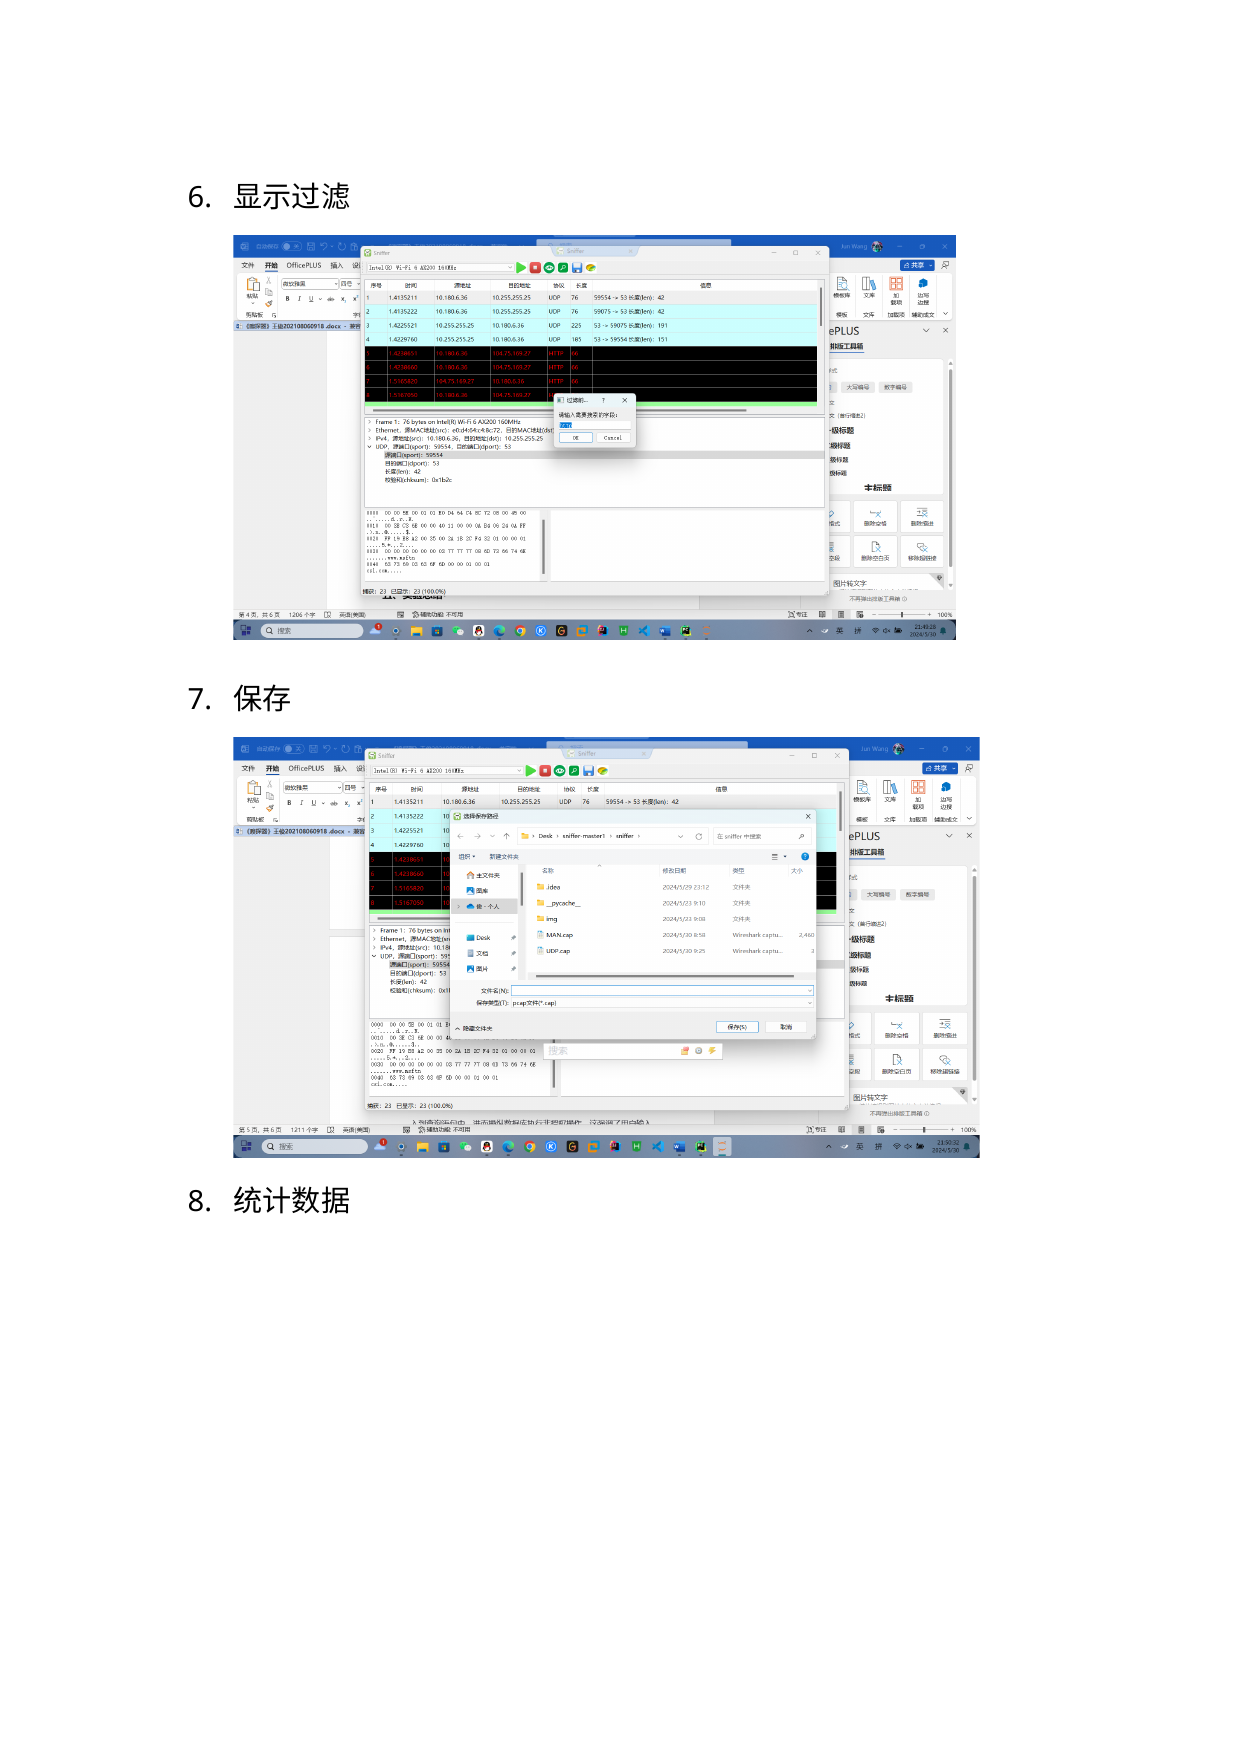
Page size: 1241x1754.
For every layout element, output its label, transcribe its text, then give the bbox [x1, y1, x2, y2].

list 统计数据 [187, 1166, 1053, 1231]
picture [233, 235, 956, 640]
list 显示过滤 [187, 162, 1053, 227]
list 保存 [187, 664, 1053, 729]
picture [233, 737, 980, 1158]
